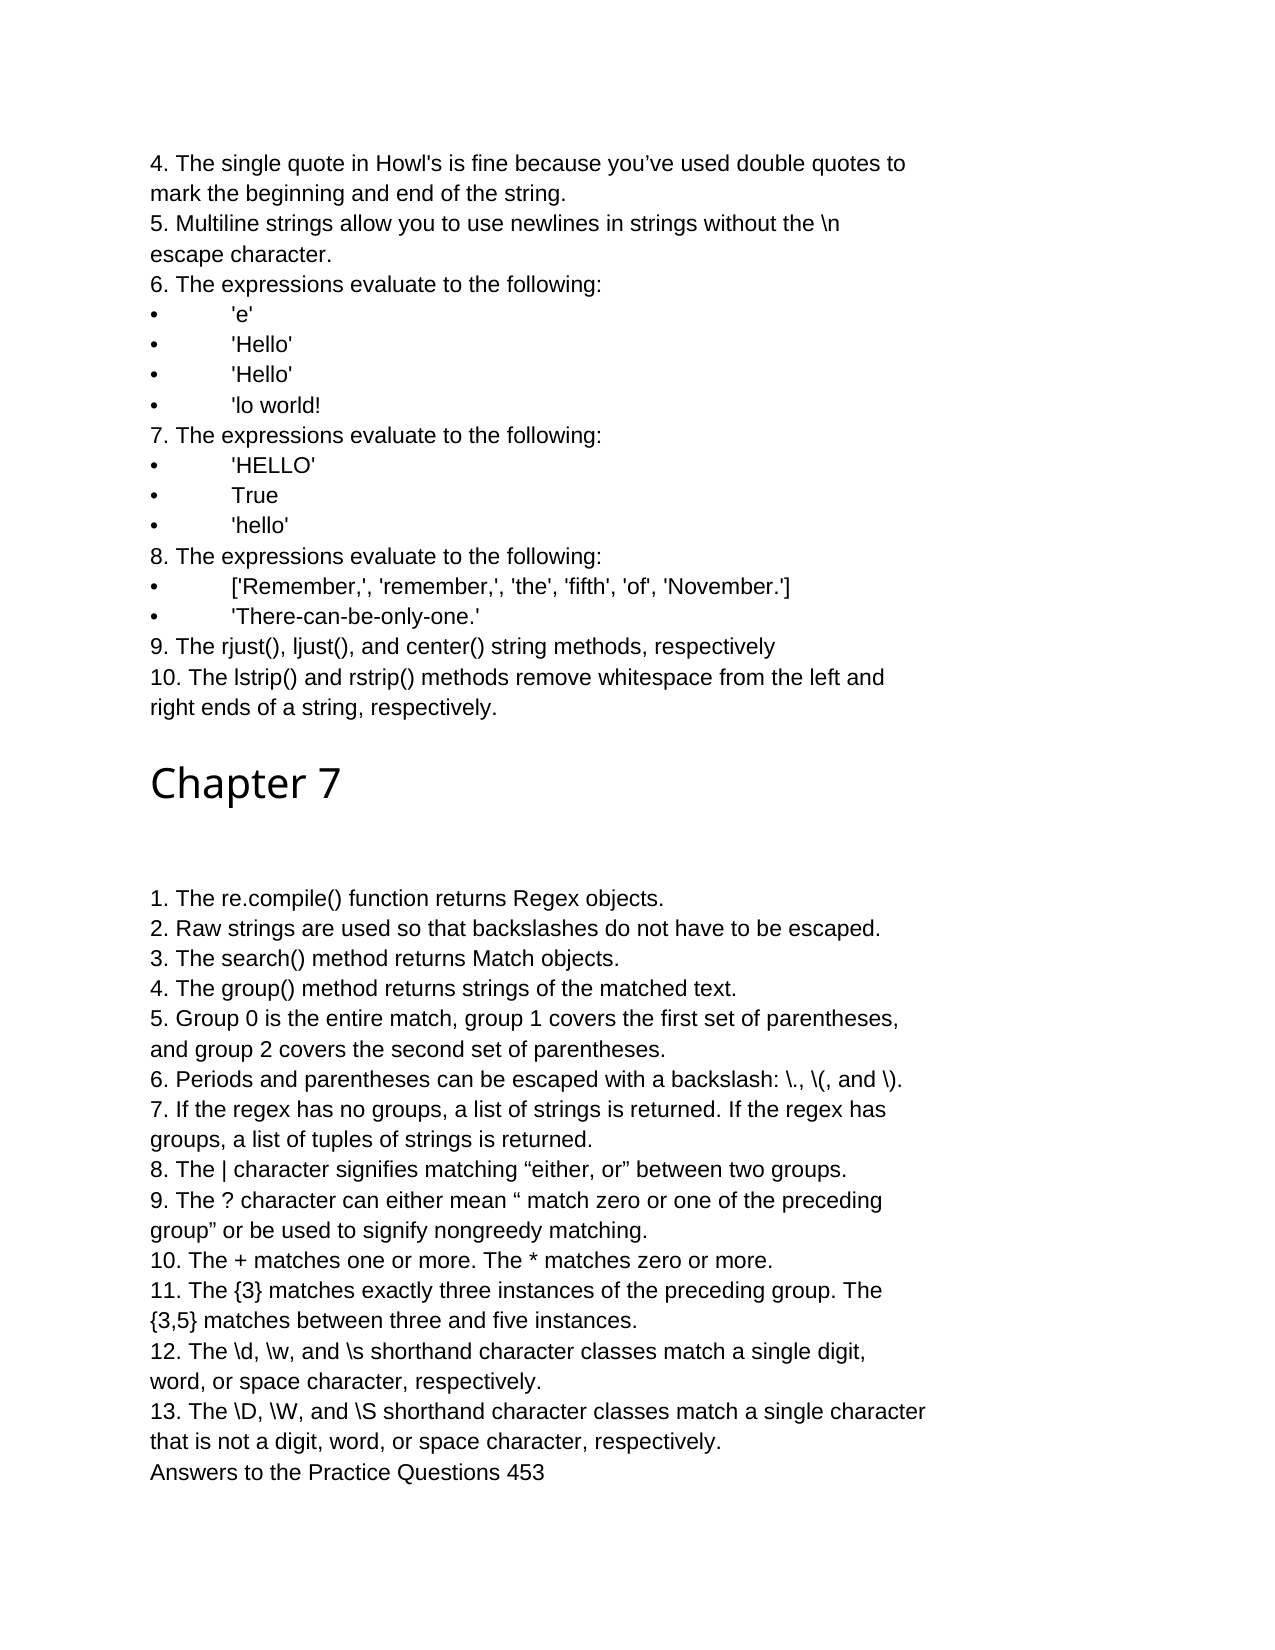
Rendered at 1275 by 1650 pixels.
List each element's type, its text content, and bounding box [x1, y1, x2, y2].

text right ends of a string, respectively. [150, 694, 1125, 720]
text 3. The search() method returns Match objects. [150, 945, 1125, 971]
text group” or be used to signify nongreedy matching. [150, 1217, 1125, 1243]
text 7. The expressions evaluate to the following: [150, 422, 1125, 448]
text • 'e' [150, 301, 1125, 327]
text 13. The \D, \W, and \S shorthand character classes match a single character [150, 1398, 1125, 1424]
text • 'Hello' [150, 361, 1125, 388]
text 4. The group() method returns strings of the matched text. [150, 975, 1125, 1002]
text mark the beginning and end of the string. [150, 180, 1125, 207]
text 10. The lstrip() and rstrip() methods remove whitespace from the left and [150, 663, 1125, 690]
text 2. Raw strings are used so that backslashes do not have to be escaped. [150, 915, 1125, 941]
text 10. The + matches one or more. The * matches zero or more. [150, 1247, 1125, 1273]
text • 'lo world! [150, 392, 1125, 418]
text 6. The expressions evaluate to the following: [150, 271, 1125, 297]
text 12. The \d, \w, and \s shorthand character classes match a single digit, [150, 1338, 1125, 1364]
text Chapter 7 [150, 754, 1125, 811]
text • True [150, 482, 1125, 509]
text 9. The rjust(), ljust(), and center() string methods, respectively [150, 633, 1125, 660]
text 6. Periods and parentheses can be escaped with a backslash: \., \(, and \). [150, 1066, 1125, 1092]
text {3,5} matches between three and five instances. [150, 1307, 1125, 1334]
text • 'Hello' [150, 331, 1125, 358]
text 5. Group 0 is the entire match, group 1 covers the first set of parentheses, [150, 1005, 1125, 1032]
text 9. The ? character can either mean “ match zero or one of the preceding [150, 1187, 1125, 1213]
text 8. The | character signifies matching “either, or” between two groups. [150, 1156, 1125, 1183]
text that is not a digit, word, or space character, respectively. [150, 1428, 1125, 1455]
text 5. Multiline strings allow you to use newlines in strings without the \n [150, 210, 1125, 237]
text • 'There-can-be-only-one.' [150, 603, 1125, 629]
text escape character. [150, 241, 1125, 267]
text • ['Remember,', 'remember,', 'the', 'fifth', 'of', 'November.'] [150, 573, 1125, 599]
text 11. The {3} matches exactly three instances of the preceding group. The [150, 1277, 1125, 1304]
text 8. The expressions evaluate to the following: [150, 543, 1125, 569]
text • 'HELLO' [150, 452, 1125, 478]
text word, or space character, respectively. [150, 1368, 1125, 1394]
text 7. If the regex has no groups, a list of strings is returned. If the regex has [150, 1096, 1125, 1122]
text groups, a list of tuples of strings is returned. [150, 1126, 1125, 1153]
text and group 2 covers the second set of parentheses. [150, 1036, 1125, 1062]
text 1. The re.compile() function returns Regex objects. [150, 884, 1125, 911]
text Answers to the Practice Questions 453 [150, 1458, 1125, 1485]
text • 'hello' [150, 512, 1125, 539]
text 4. The single quote in Howl's is fine because you’ve used double quotes to [150, 150, 1125, 176]
